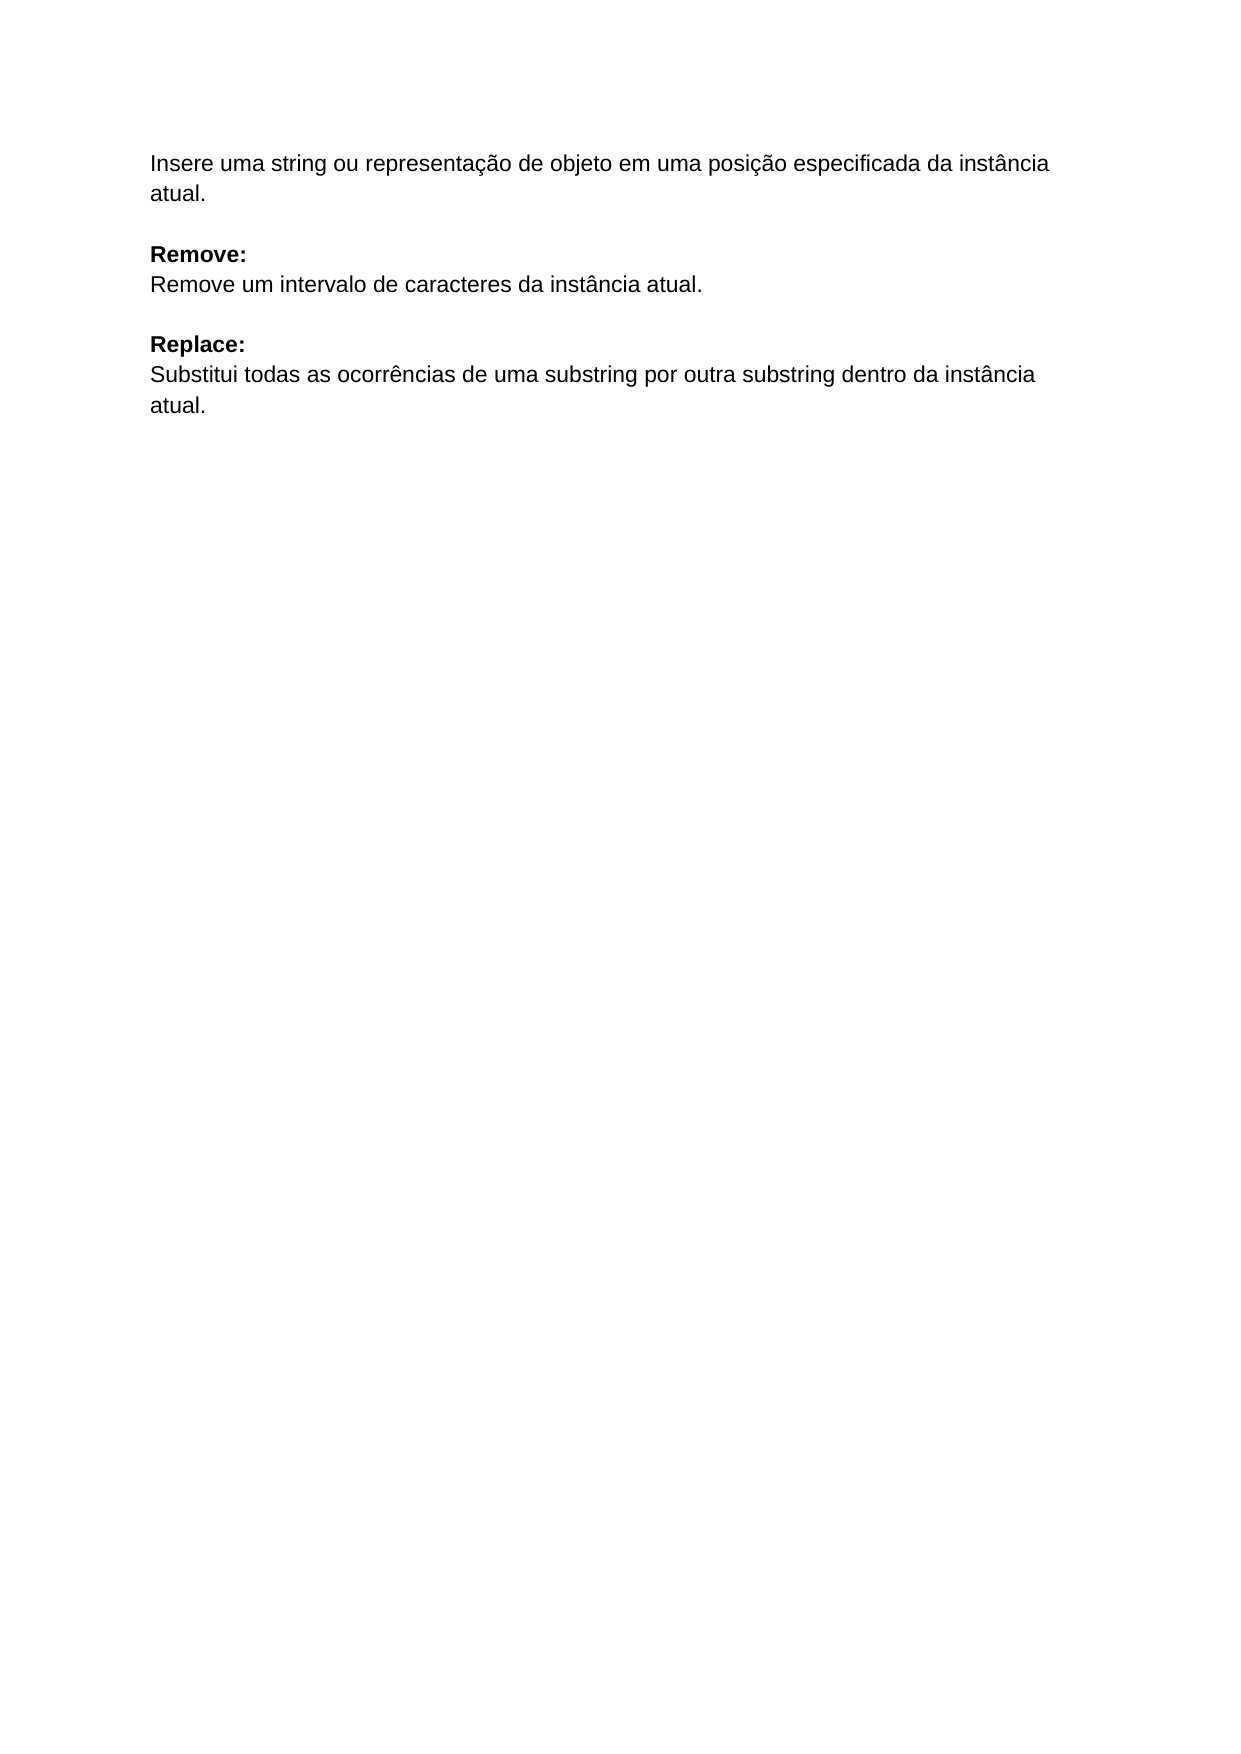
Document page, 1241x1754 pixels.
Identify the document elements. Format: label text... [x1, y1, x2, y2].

text Remove um intervalo de caracteres da instância atual. [150, 271, 1090, 297]
text Insere uma string ou representação de objeto em uma posição especificada da instância atual. [150, 150, 1090, 207]
text Replace: [150, 331, 1090, 358]
text Remove: [150, 241, 1090, 267]
text Substitui todas as ocorrências de uma substring por outra substring dentro da instância atual. [150, 361, 1090, 418]
